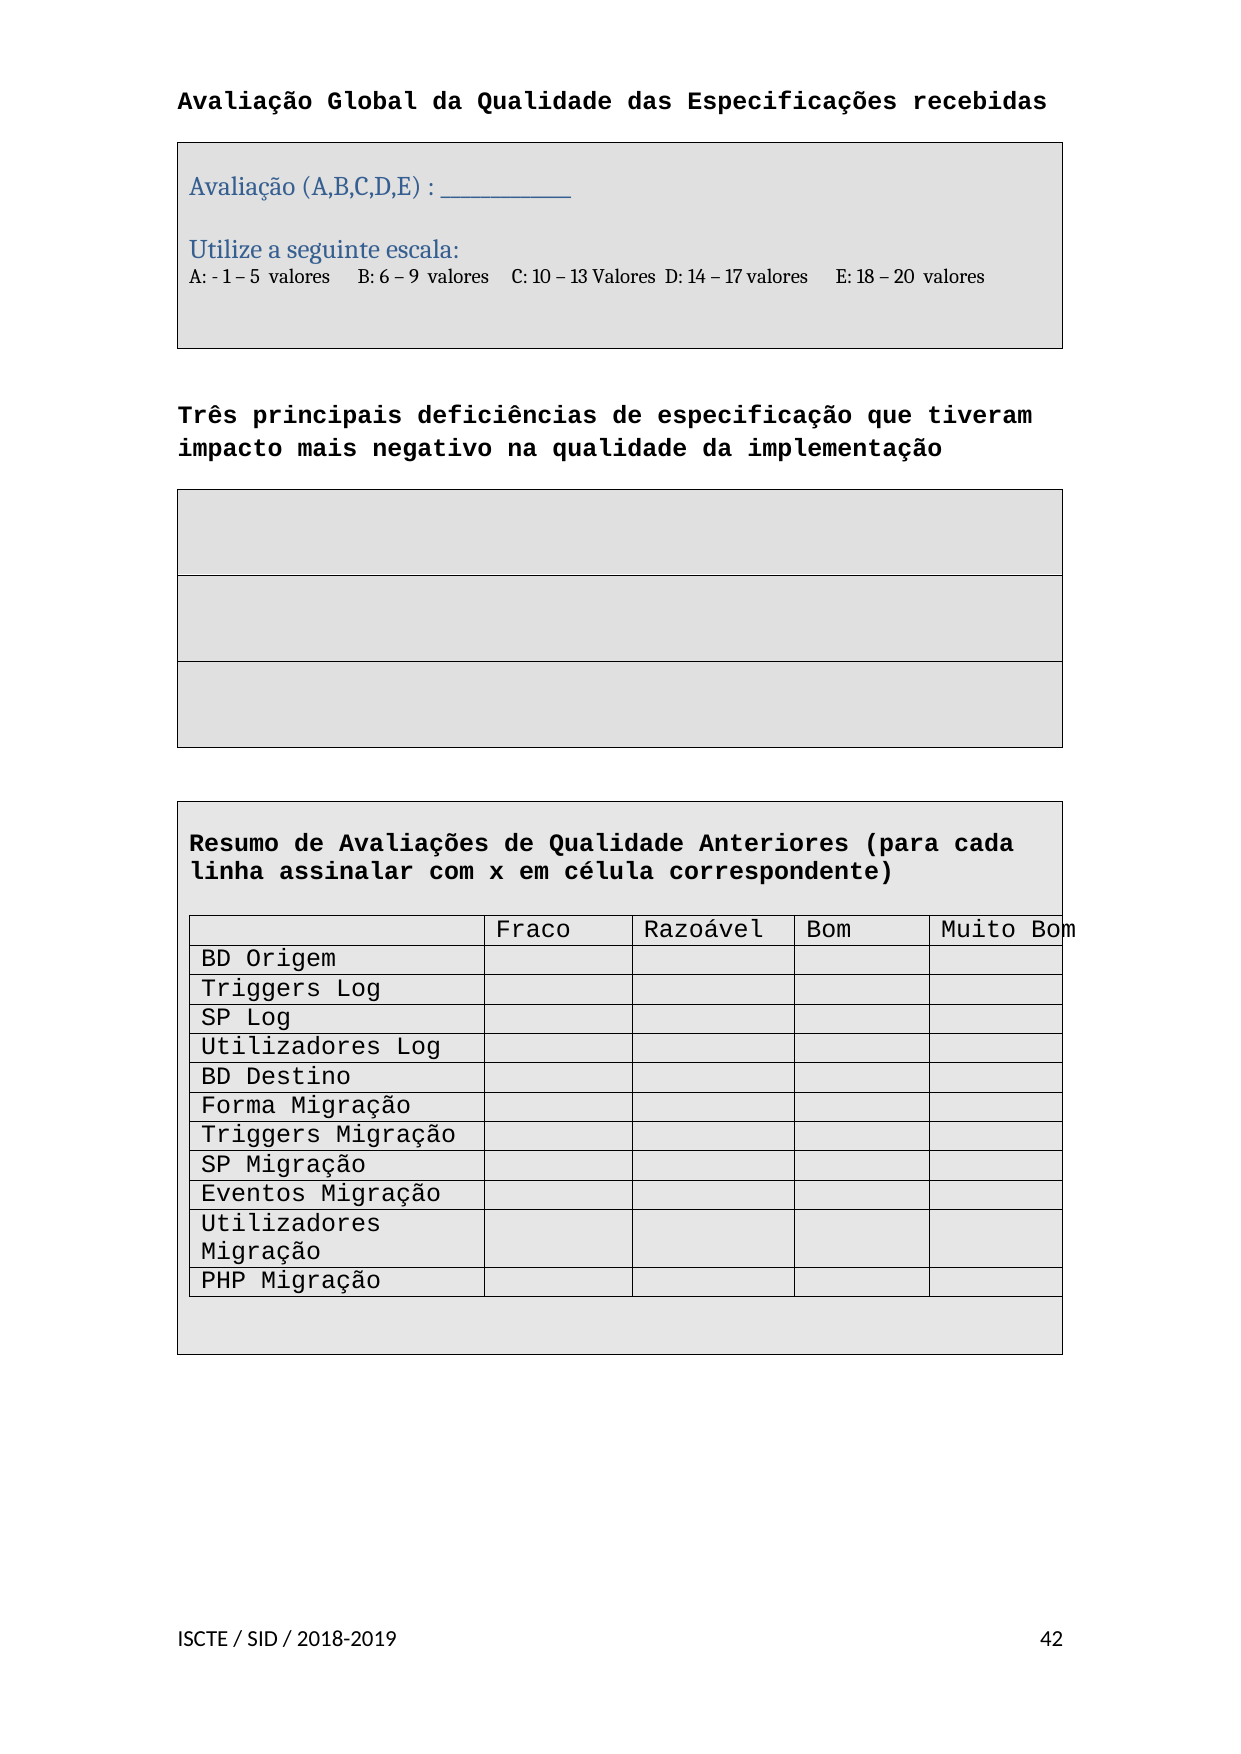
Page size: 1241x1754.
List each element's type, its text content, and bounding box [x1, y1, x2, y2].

text Avaliação Global da Qualidade das Especificações recebidas [177, 89, 1063, 117]
table_header Resumo de Avaliações de Qualidade Anteriores (para cada linha assinalar com x em célula correspondente) [178, 802, 1062, 1354]
table_cell [178, 662, 1062, 747]
table_cell [178, 576, 1062, 661]
table_header [178, 490, 1062, 574]
table_header Avaliação (A,B,C,D,E) : _____________ Utilize a seguinte escala: A: - 1 – 5 valores B: 6 – 9 valores C: 10 – 13 Valores D: 14 – 17 valores E: 18 – 20 valores [178, 143, 1062, 348]
text Três principais deficiências de especificação que tiveram impacto mais negativo na qualidade da implementação [177, 403, 1063, 463]
